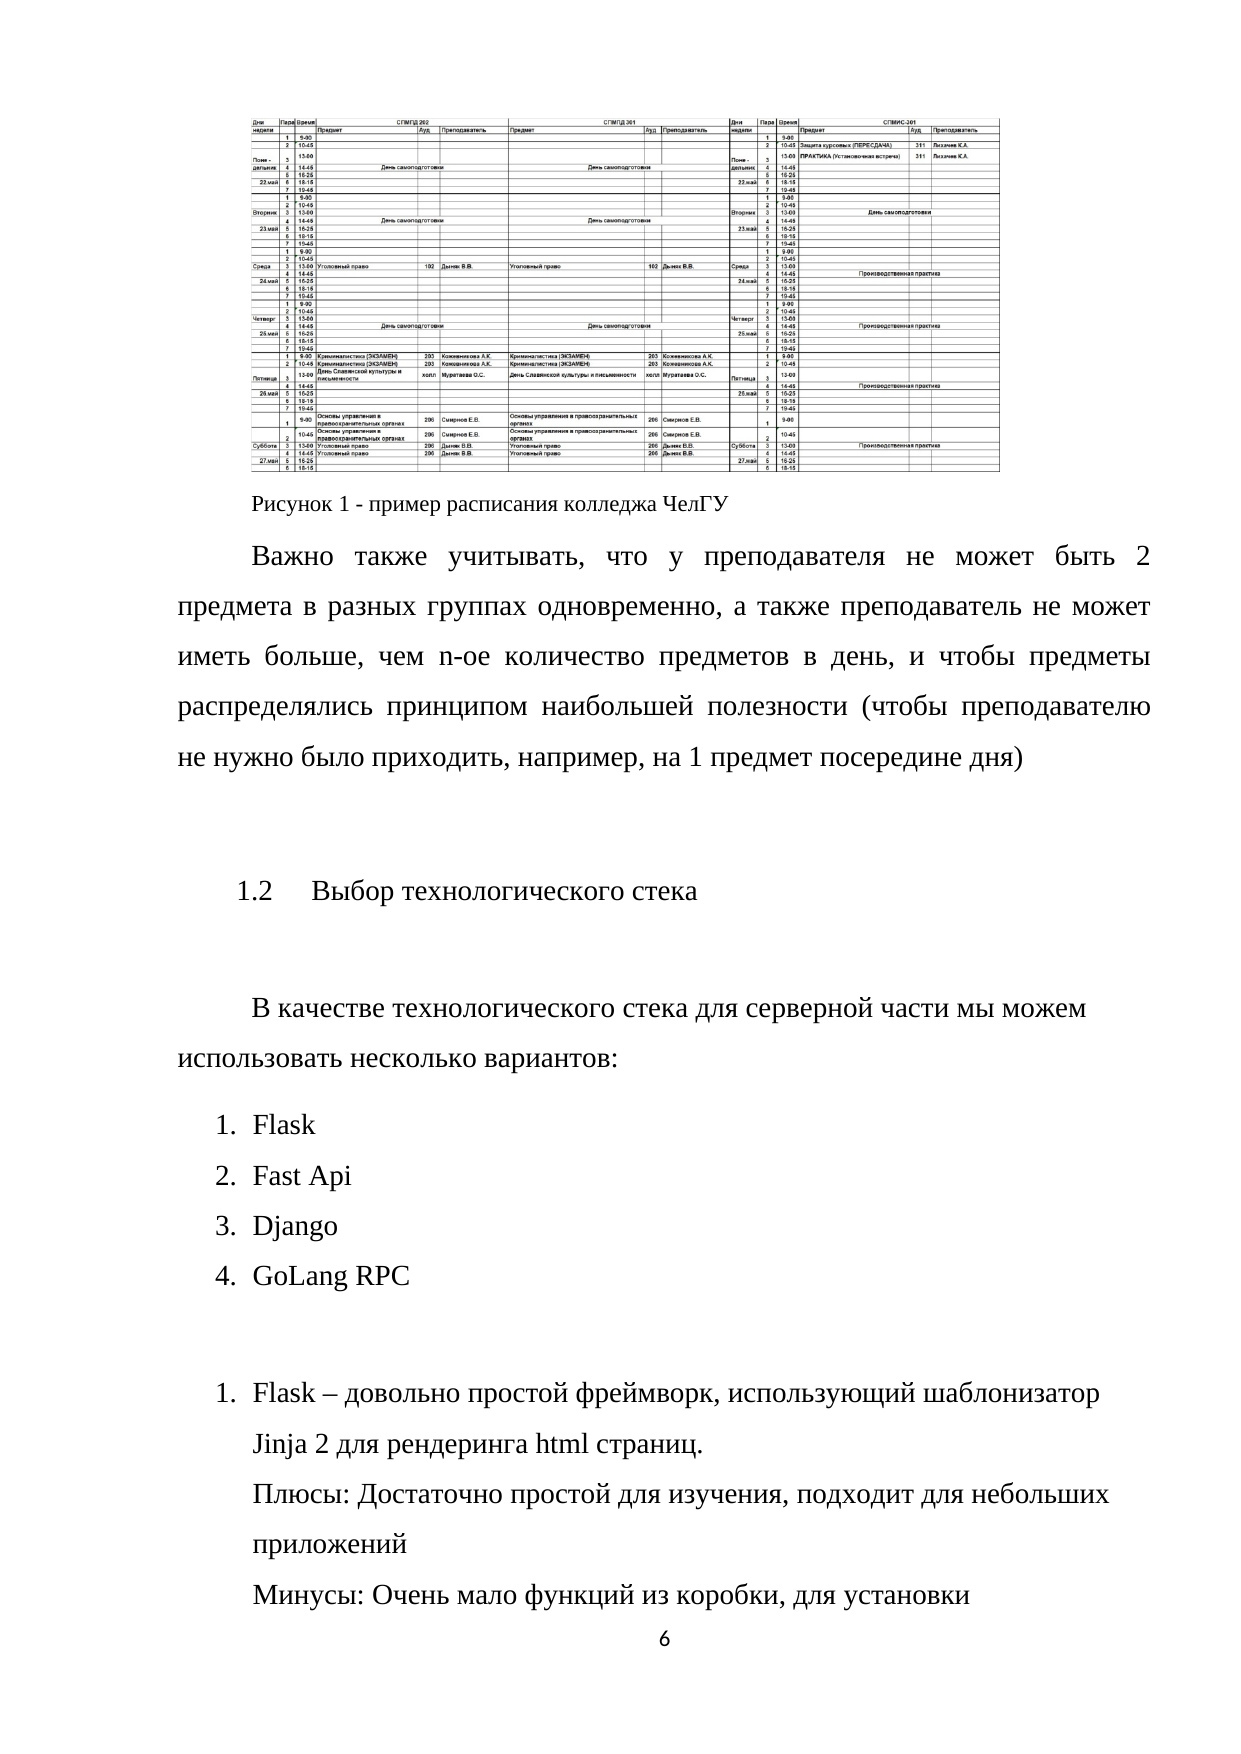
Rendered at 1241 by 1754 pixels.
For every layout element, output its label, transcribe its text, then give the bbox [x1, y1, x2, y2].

list Django [215, 1208, 1152, 1242]
list Flask – довольно простой фреймворк, использующий шаблонизатор Jinja 2 для рендеринга html страниц. Плюсы: Достаточно простой для изучения, подходит для небольших приложений [215, 1376, 1152, 1560]
text В качестве технологического стека для серверной части мы можем использовать несколько вариантов: [177, 990, 1152, 1074]
text Рисунок 1 - пример расписания колледжа ЧелГУ [177, 490, 1152, 517]
text Важно также учитывать, что у преподавателя не может быть 2 предмета в разных группах одновременно, а также преподаватель не может иметь больше, чем n-ое количество предметов в день, и чтобы предметы распределялись принципом наибольшей полезности (чтобы преподавателю не нужно было приходить, например, на 1 предмет посередине дня) [177, 538, 1152, 772]
picture [251, 118, 1000, 472]
list Flask [215, 1107, 1152, 1141]
list Fast Api [215, 1158, 1152, 1191]
list Выбор технологического стека [236, 873, 1152, 906]
list GoLang RPC [215, 1258, 1152, 1292]
